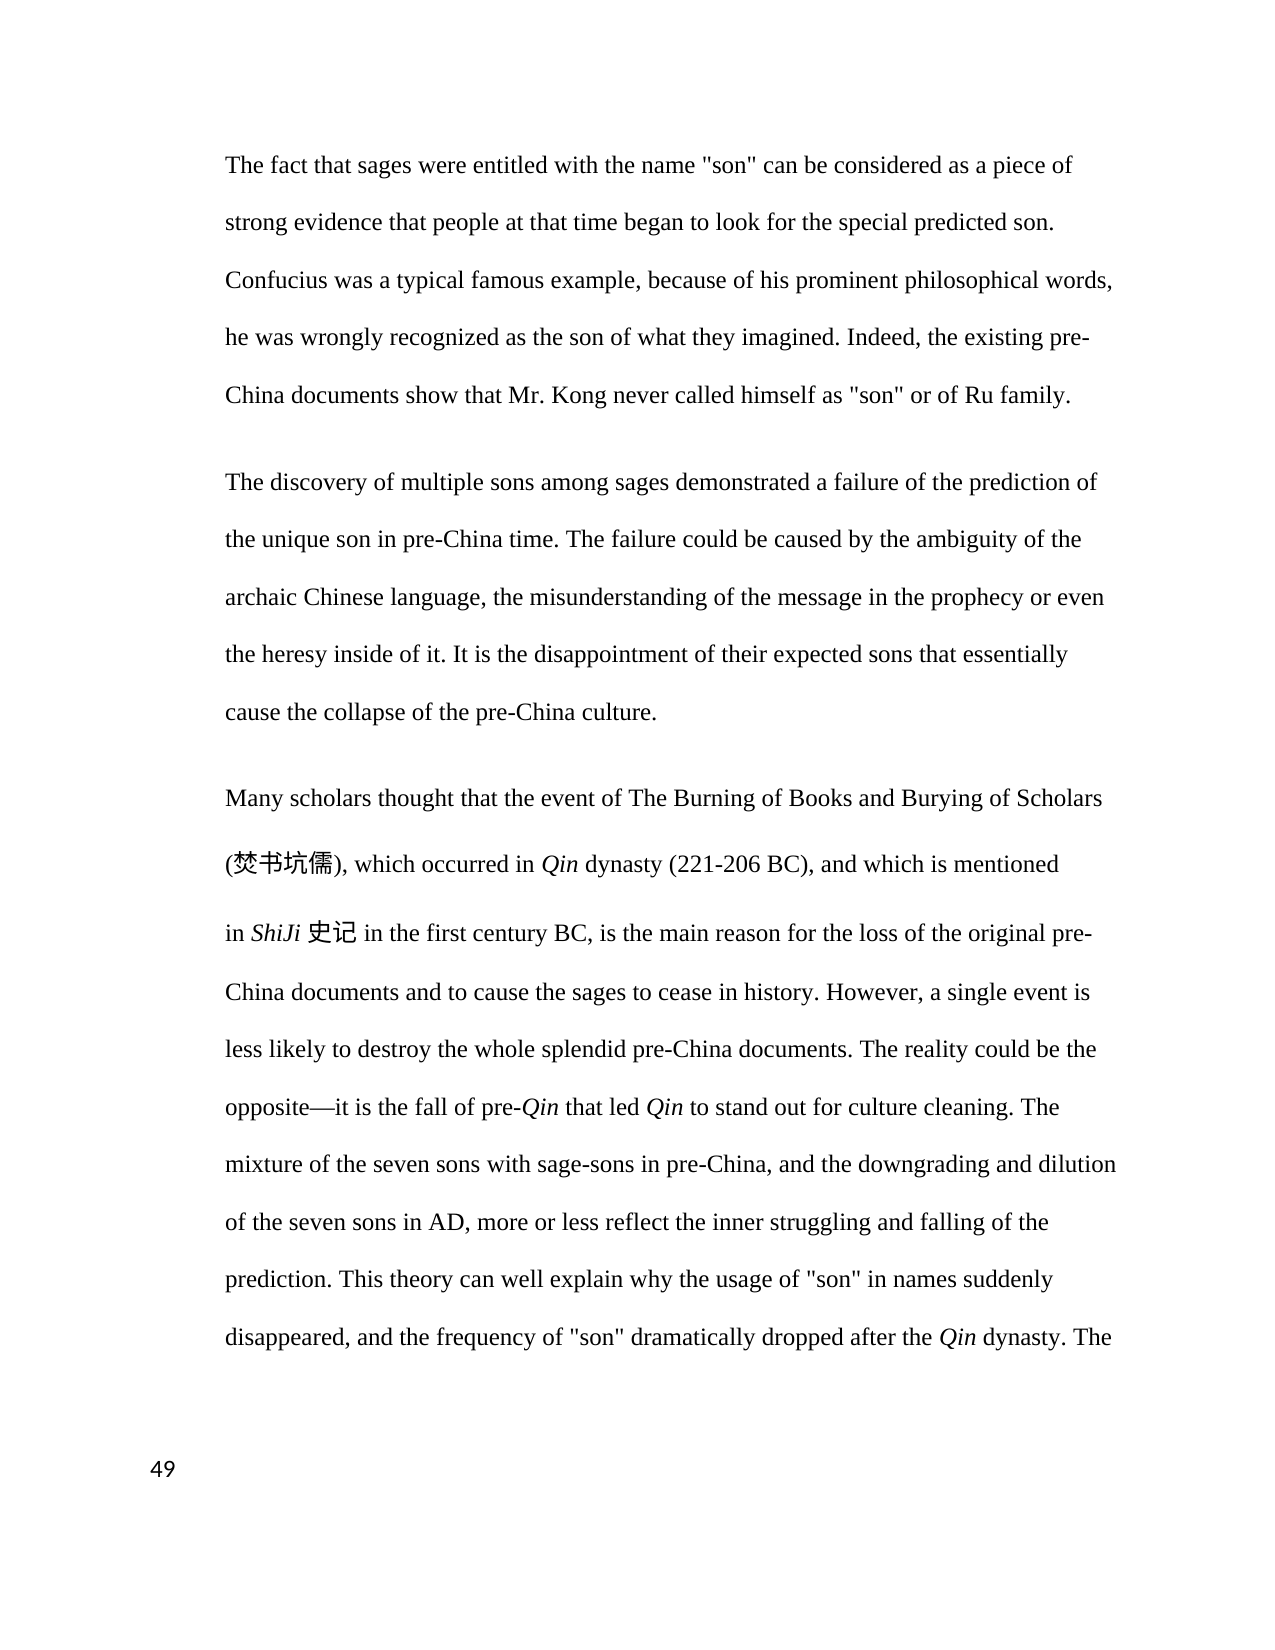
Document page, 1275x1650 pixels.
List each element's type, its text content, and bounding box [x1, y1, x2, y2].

text The fact that sages were entitled with the name "son" can be considered as a piece of strong evidence that people at that time began to look for the special predicted son. Confucius was a typical famous example, because of his prominent philosophical words, he was wrongly recognized as the son of what they imagined. Indeed, the existing pre-China documents show that Mr. Kong never called himself as "son" or of Ru family. [225, 150, 1125, 409]
text The discovery of multiple sons among sages demonstrated a failure of the prediction of the unique son in pre-China time. The failure could be caused by the ambiguity of the archaic Chinese language, the misunderstanding of the message in the prophecy or even the heresy inside of it. It is the disappointment of their expected sons that essentially cause the collapse of the pre-China culture. [225, 467, 1125, 725]
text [225, 783, 1125, 1351]
